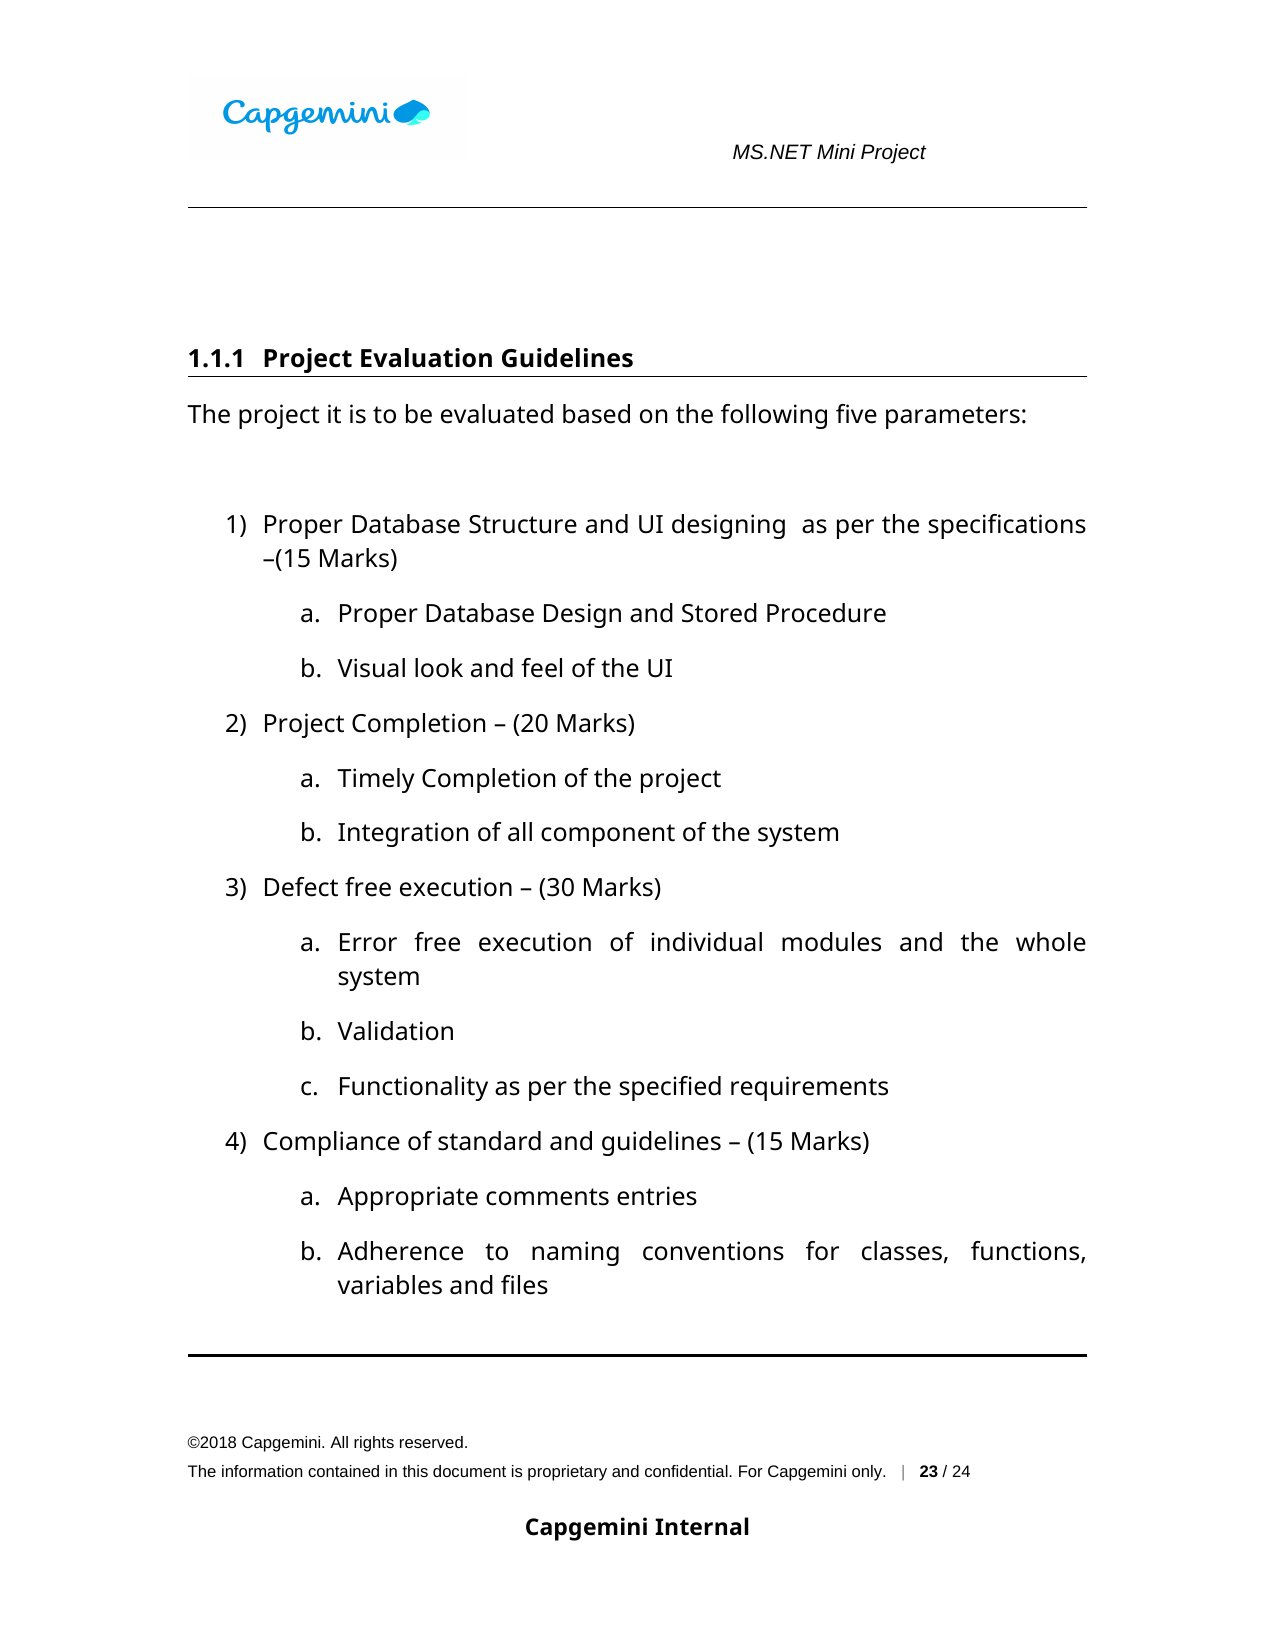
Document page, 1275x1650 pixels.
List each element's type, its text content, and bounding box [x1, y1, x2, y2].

subtitle Project Evaluation Guidelines [187, 340, 1087, 377]
list Adherence to naming conventions for classes, functions, variables and files [300, 1233, 1087, 1302]
list Validation [300, 1014, 1087, 1048]
list Error free execution of individual modules and the whole system [300, 925, 1087, 993]
text The project it is to be evaluated based on the following five parameters: [187, 397, 1087, 431]
list Proper Database Structure and UI designing as per the specifications –(15 Marks) [225, 507, 1087, 575]
list Appropriate comments entries [300, 1178, 1087, 1213]
list Project Completion – (20 Marks) [225, 705, 1087, 739]
list Defect free execution – (30 Marks) [225, 870, 1087, 904]
list Visual look and feel of the UI [300, 650, 1087, 684]
list Proper Database Design and Stored Procedure [300, 596, 1087, 629]
list Integration of all component of the system [300, 815, 1087, 849]
list Functionality as per the specified requirements [300, 1069, 1087, 1103]
list Timely Completion of the project [300, 760, 1087, 794]
list Compliance of standard and guidelines – (15 Marks) [225, 1124, 1087, 1158]
picture [187, 74, 466, 160]
